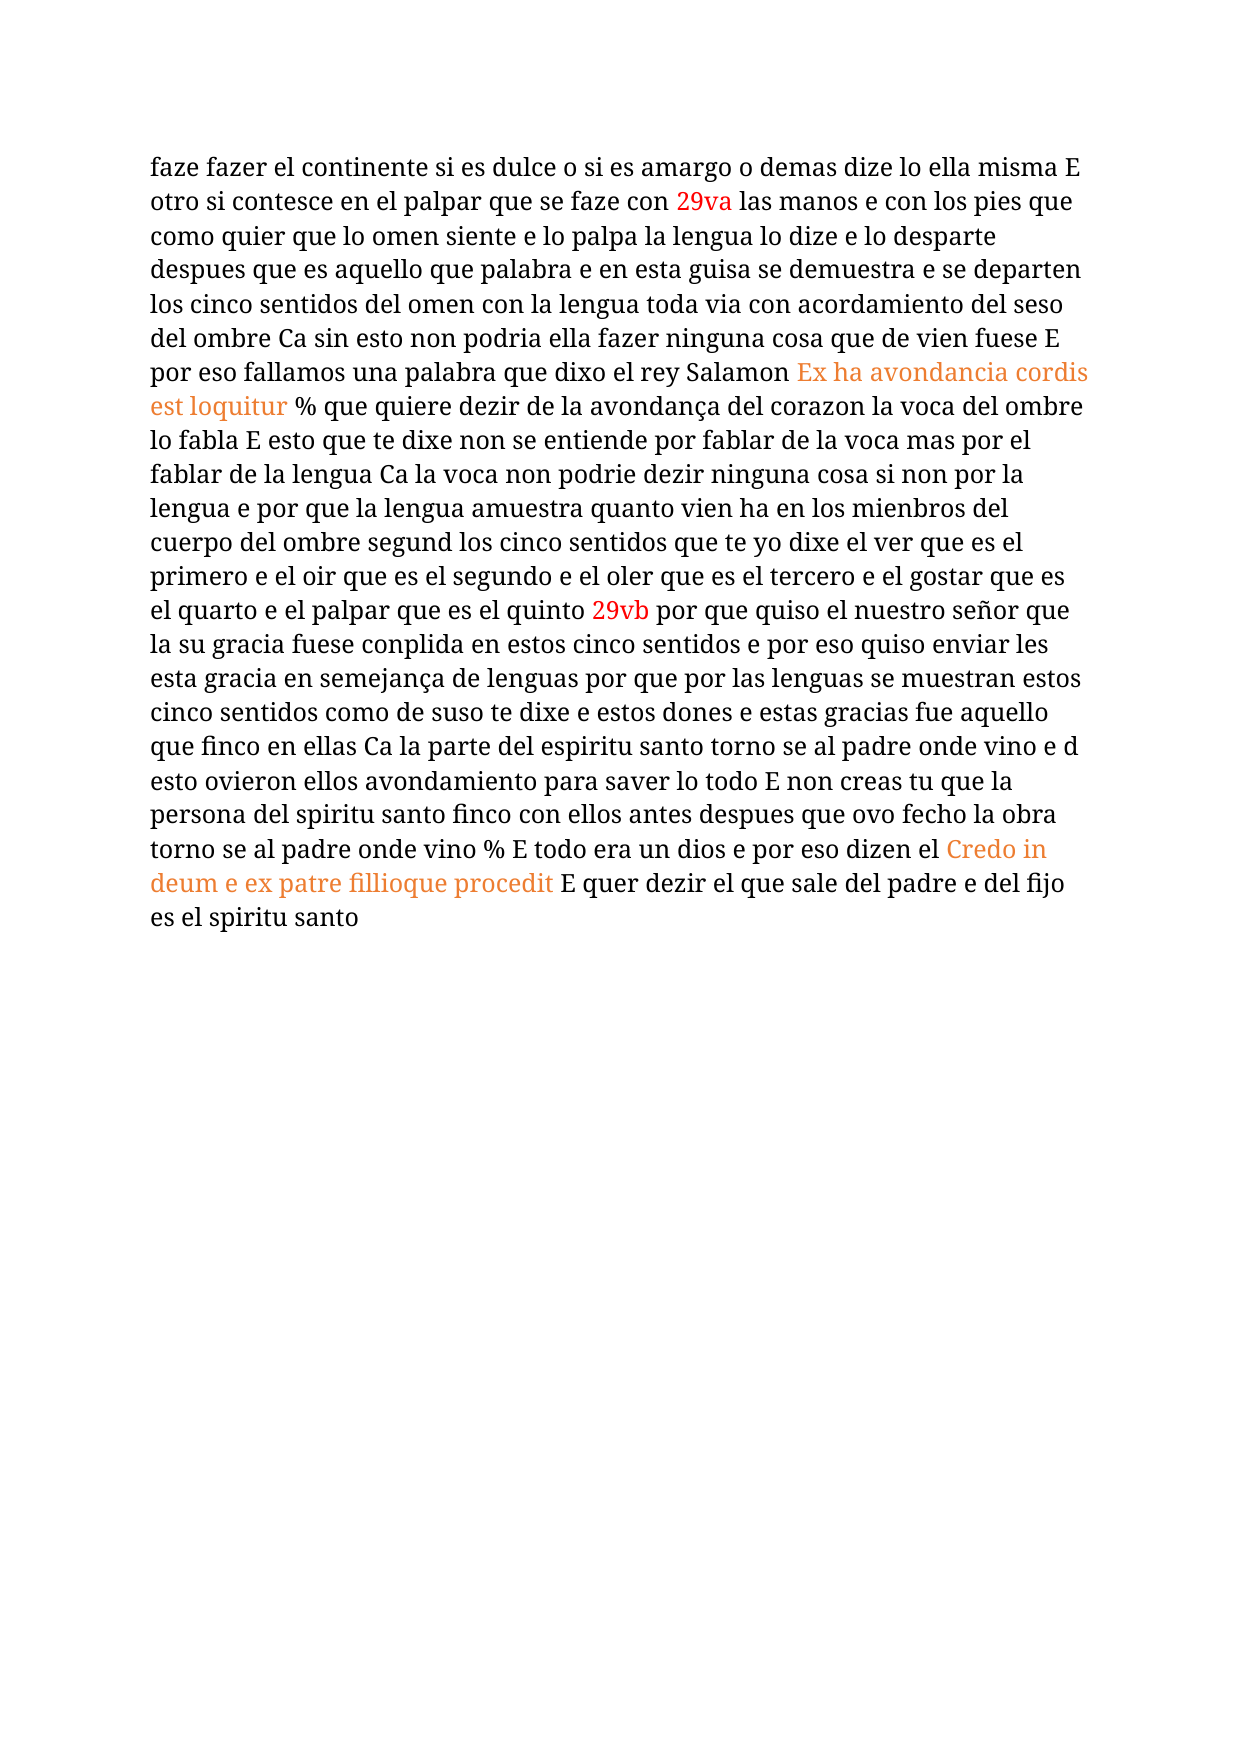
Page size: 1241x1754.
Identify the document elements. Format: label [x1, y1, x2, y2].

text [150, 150, 1090, 933]
